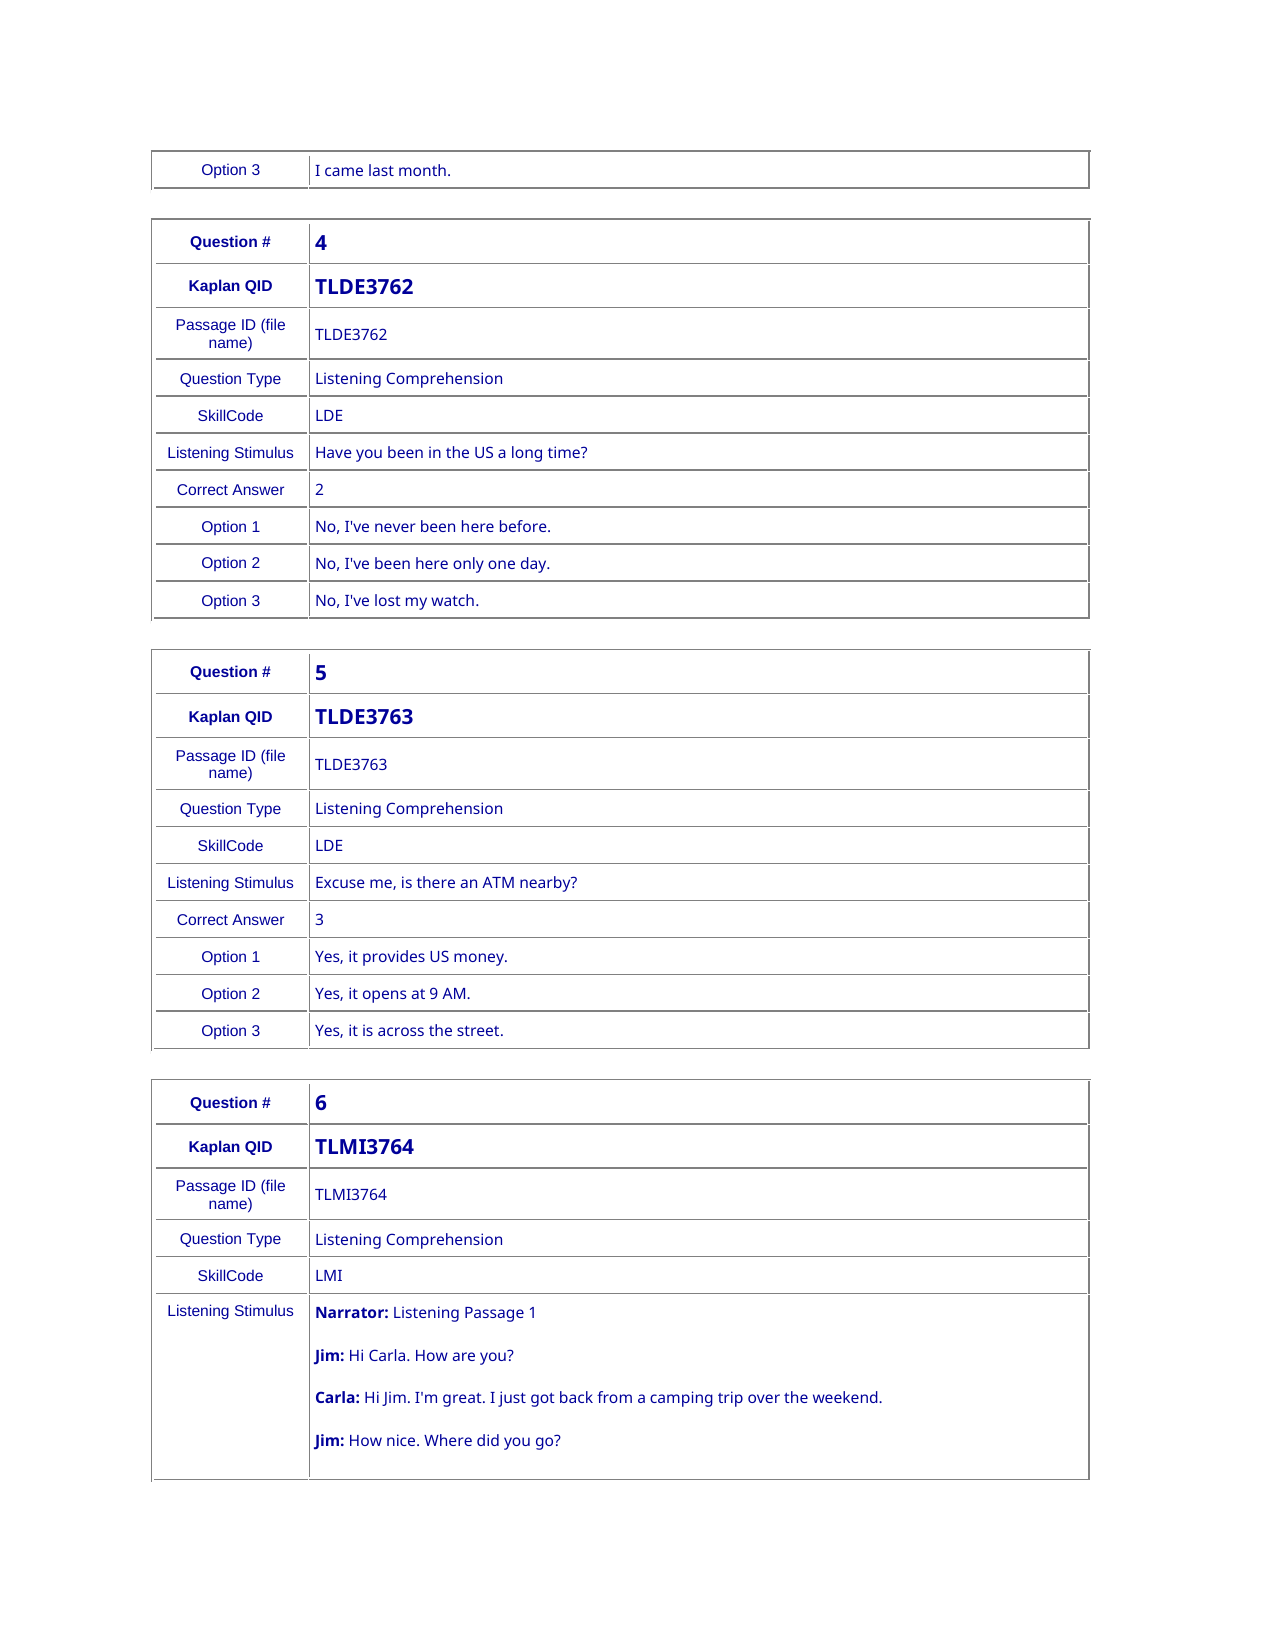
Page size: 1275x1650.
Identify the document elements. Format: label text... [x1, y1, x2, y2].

table_cell LDE [310, 395, 1089, 432]
table_header Question # [154, 652, 308, 693]
table_cell Kaplan QID [154, 263, 307, 307]
table_header Question # [154, 222, 308, 262]
table_cell Question Type [152, 1219, 308, 1256]
table_cell Option 3 [154, 1010, 308, 1047]
table_cell TLDE3762 [310, 263, 1089, 307]
table_cell SkillCode [154, 395, 307, 432]
table_cell TLDE3763 [309, 737, 1090, 788]
table_cell LDE [309, 826, 1090, 862]
table_cell Have you been in the US a long time? [310, 432, 1089, 469]
table_cell Correct Answer [154, 469, 307, 506]
table_cell Question Type [154, 358, 307, 395]
table_cell No, I've been here only one day. [310, 543, 1089, 580]
table_cell Correct Answer [154, 900, 307, 936]
table_cell SkillCode [152, 1256, 308, 1293]
table_cell Passage ID (file name) [152, 737, 308, 788]
table_cell Option 3 [154, 580, 308, 617]
table_cell No, I've never been here before. [310, 506, 1089, 543]
table_cell Yes, it provides US money. [310, 936, 1089, 973]
table_cell Listening Comprehension [310, 789, 1089, 826]
table_cell SkillCode [152, 826, 308, 862]
table_cell Kaplan QID [152, 1123, 307, 1167]
table_cell Listening Stimulus [152, 1293, 308, 1478]
table_cell TLMI3764 [310, 1167, 1088, 1219]
table_header 4 [309, 222, 1088, 262]
table_cell Yes, it opens at 9 AM. [310, 974, 1089, 1010]
table_cell Option 2 [154, 543, 307, 580]
table_cell Option 3 [154, 153, 308, 187]
table_cell No, I've lost my watch. [309, 580, 1089, 617]
table_cell TLDE3762 [309, 307, 1090, 358]
table_cell Listening Stimulus [154, 863, 307, 899]
table_cell TLMI3764 [310, 1123, 1090, 1167]
table_cell Listening Comprehension [309, 1219, 1090, 1256]
table_cell Option 1 [154, 506, 307, 543]
table_cell Question Type [154, 789, 307, 826]
table_cell Option 1 [154, 936, 307, 973]
table_cell LMI [309, 1256, 1090, 1293]
table_cell Passage ID (file name) [152, 307, 308, 358]
table_cell Passage ID (file name) [154, 1167, 307, 1219]
table_cell I came last month. [309, 153, 1088, 187]
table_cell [309, 1293, 1090, 1478]
table_header 5 [309, 652, 1088, 693]
table_cell Excuse me, is there an ATM nearby? [310, 863, 1089, 899]
table_header 6 [309, 1082, 1088, 1123]
table_cell 2 [310, 469, 1089, 506]
table_cell Listening Stimulus [154, 432, 307, 469]
table_cell 3 [310, 900, 1089, 936]
table_cell Yes, it is across the street. [309, 1010, 1089, 1047]
table_header Question # [154, 1082, 308, 1123]
table_cell Kaplan QID [152, 693, 308, 737]
table_cell Listening Comprehension [310, 358, 1089, 395]
table_cell Option 2 [154, 974, 307, 1010]
table_cell TLDE3763 [309, 693, 1090, 737]
